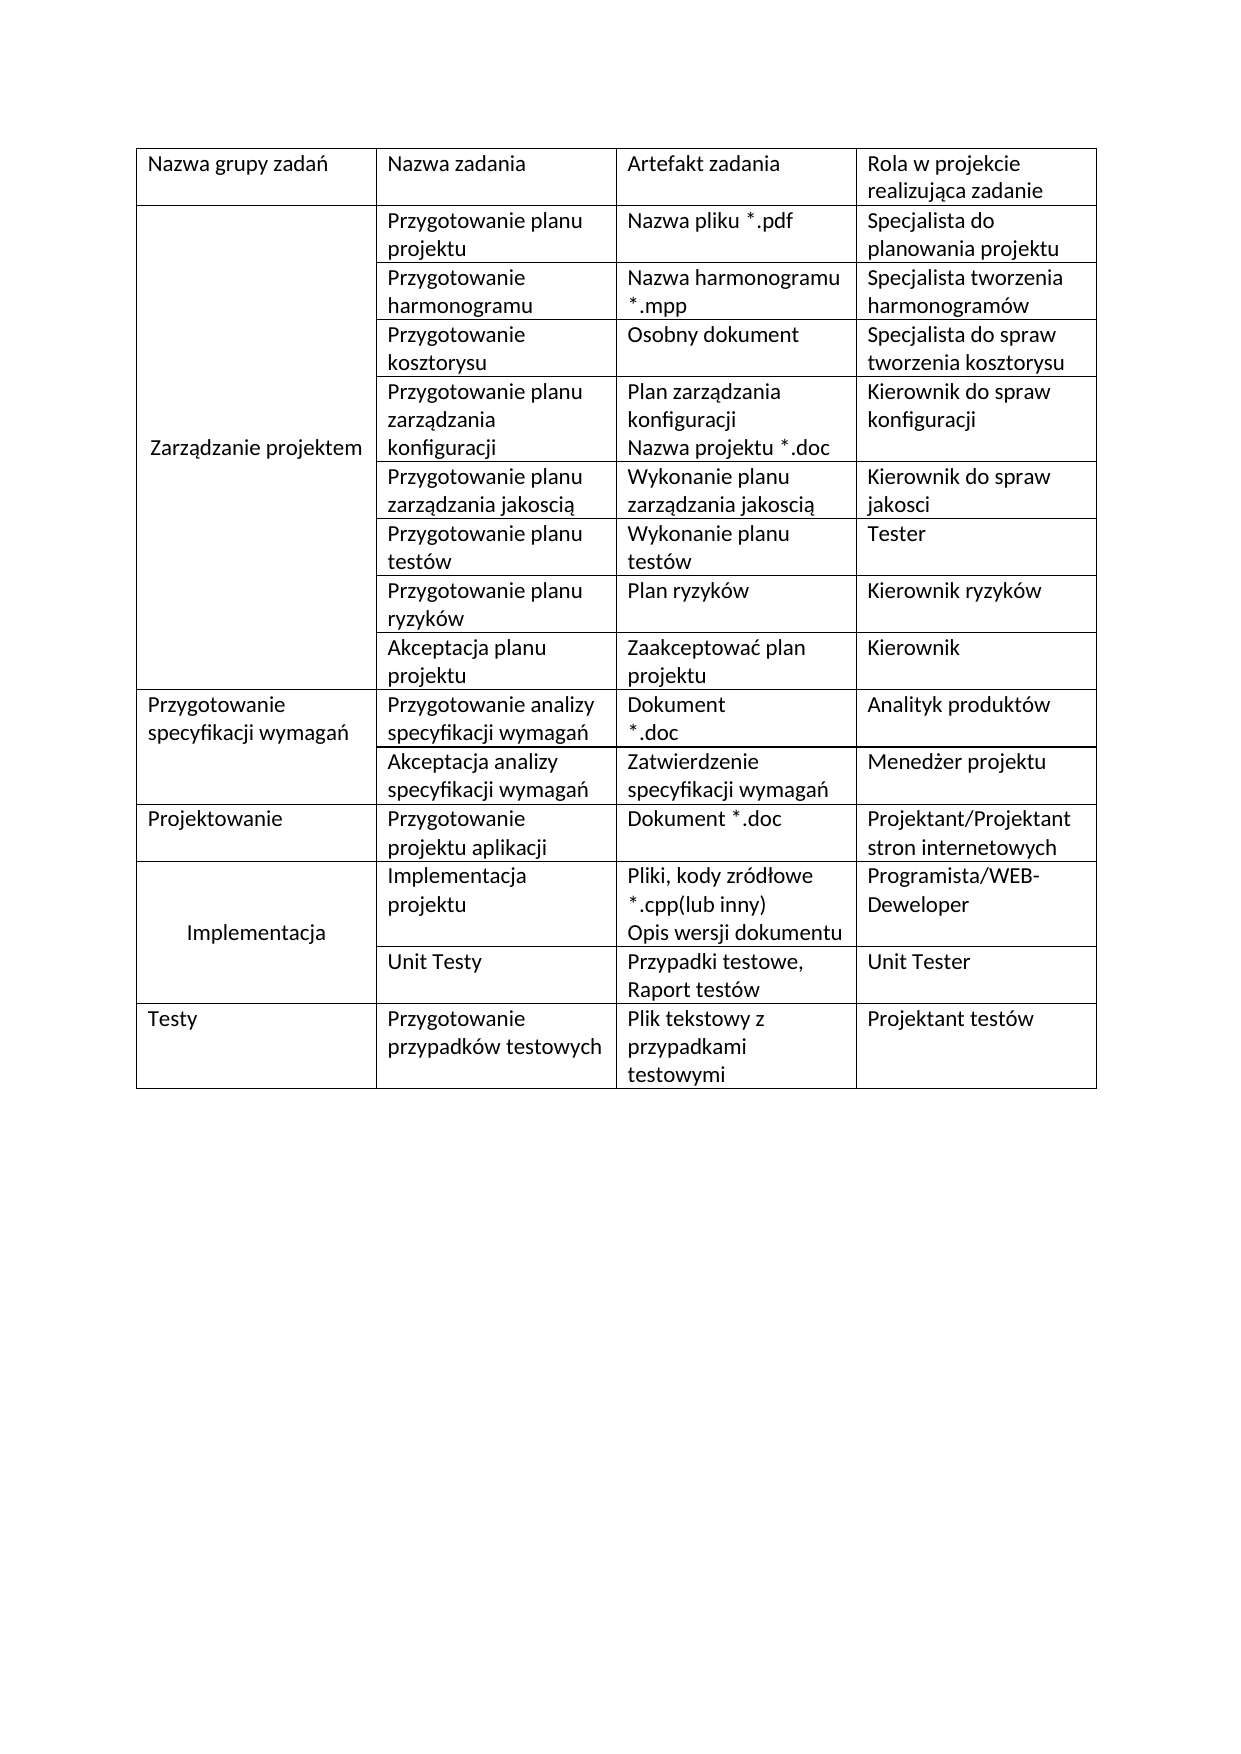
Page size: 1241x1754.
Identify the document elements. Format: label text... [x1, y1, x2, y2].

table_cell Implementacja projektu [377, 862, 616, 946]
table_cell Plan zarządzania konfiguracji Nazwa projektu *.doc [617, 377, 856, 461]
table_cell Przygotowanie planu ryzyków [377, 576, 616, 632]
table_cell Wykonanie planu zarządzania jakoscią [617, 462, 856, 518]
table_cell Programista/WEB-Deweloper [857, 862, 1096, 946]
table_cell Przygotowanie specyfikacji wymagań [137, 690, 376, 803]
table_cell Projektowanie [137, 805, 376, 861]
table_cell Plik tekstowy z przypadkami testowymi [617, 1004, 856, 1088]
table_cell Specjalista do planowania projektu [857, 206, 1096, 262]
table_cell Przygotowanie analizy specyfikacji wymagań [377, 690, 616, 746]
table_cell Tester [857, 519, 1096, 575]
table_header Rola w projekcie realizująca zadanie [857, 149, 1096, 205]
table_header Nazwa zadania [377, 149, 616, 205]
table_header Artefakt zadania [617, 149, 856, 205]
table_cell Kierownik [857, 633, 1096, 689]
table_cell Dokument *.doc [617, 805, 856, 861]
table_cell Unit Tester [857, 947, 1096, 1003]
table_cell Przygotowanie kosztorysu [377, 320, 616, 376]
table_cell Nazwa harmonogramu *.mpp [617, 263, 856, 319]
table_cell Akceptacja analizy specyfikacji wymagań [377, 748, 616, 803]
table_header Nazwa grupy zadań [137, 149, 376, 205]
table_cell Osobny dokument [617, 320, 856, 376]
table_cell Akceptacja planu projektu [377, 633, 616, 689]
table_cell Przygotowanie planu zarządzania jakoscią [377, 462, 616, 518]
table_cell Przygotowanie przypadków testowych [377, 1004, 616, 1088]
table_cell Przygotowanie planu zarządzania konfiguracji [377, 377, 616, 461]
table_cell Projektant testów [857, 1004, 1096, 1088]
table_cell Przygotowanie projektu aplikacji [377, 805, 616, 861]
table_cell Przygotowanie harmonogramu [377, 263, 616, 319]
table_cell Testy [137, 1004, 376, 1088]
table_cell Menedżer projektu [857, 748, 1096, 803]
table_cell Analityk produktów [857, 690, 1096, 746]
table_cell Zaakceptować plan projektu [617, 633, 856, 689]
table_cell Plan ryzyków [617, 576, 856, 632]
table_cell Wykonanie planu testów [617, 519, 856, 575]
table_cell Nazwa pliku *.pdf [617, 206, 856, 262]
table_cell Pliki, kody zródłowe *.cpp(lub inny) Opis wersji dokumentu [617, 862, 856, 946]
table_cell Przygotowanie planu projektu [377, 206, 616, 262]
table_cell Zarządzanie projektem [137, 206, 376, 689]
table_cell Przygotowanie planu testów [377, 519, 616, 575]
table_cell Implementacja [137, 862, 376, 1003]
table_cell Przypadki testowe, Raport testów [617, 947, 856, 1003]
table_cell Kierownik ryzyków [857, 576, 1096, 632]
table_cell Projektant/Projektant stron internetowych [857, 805, 1096, 861]
table_cell Dokument *.doc [617, 690, 856, 746]
table_cell Specjalista tworzenia harmonogramów [857, 263, 1096, 319]
table_cell Zatwierdzenie specyfikacji wymagań [617, 748, 856, 803]
table_cell Kierownik do spraw konfiguracji [857, 377, 1096, 461]
table_cell Specjalista do spraw tworzenia kosztorysu [857, 320, 1096, 376]
table_cell Kierownik do spraw jakosci [857, 462, 1096, 518]
table_cell Unit Testy [377, 947, 616, 1003]
